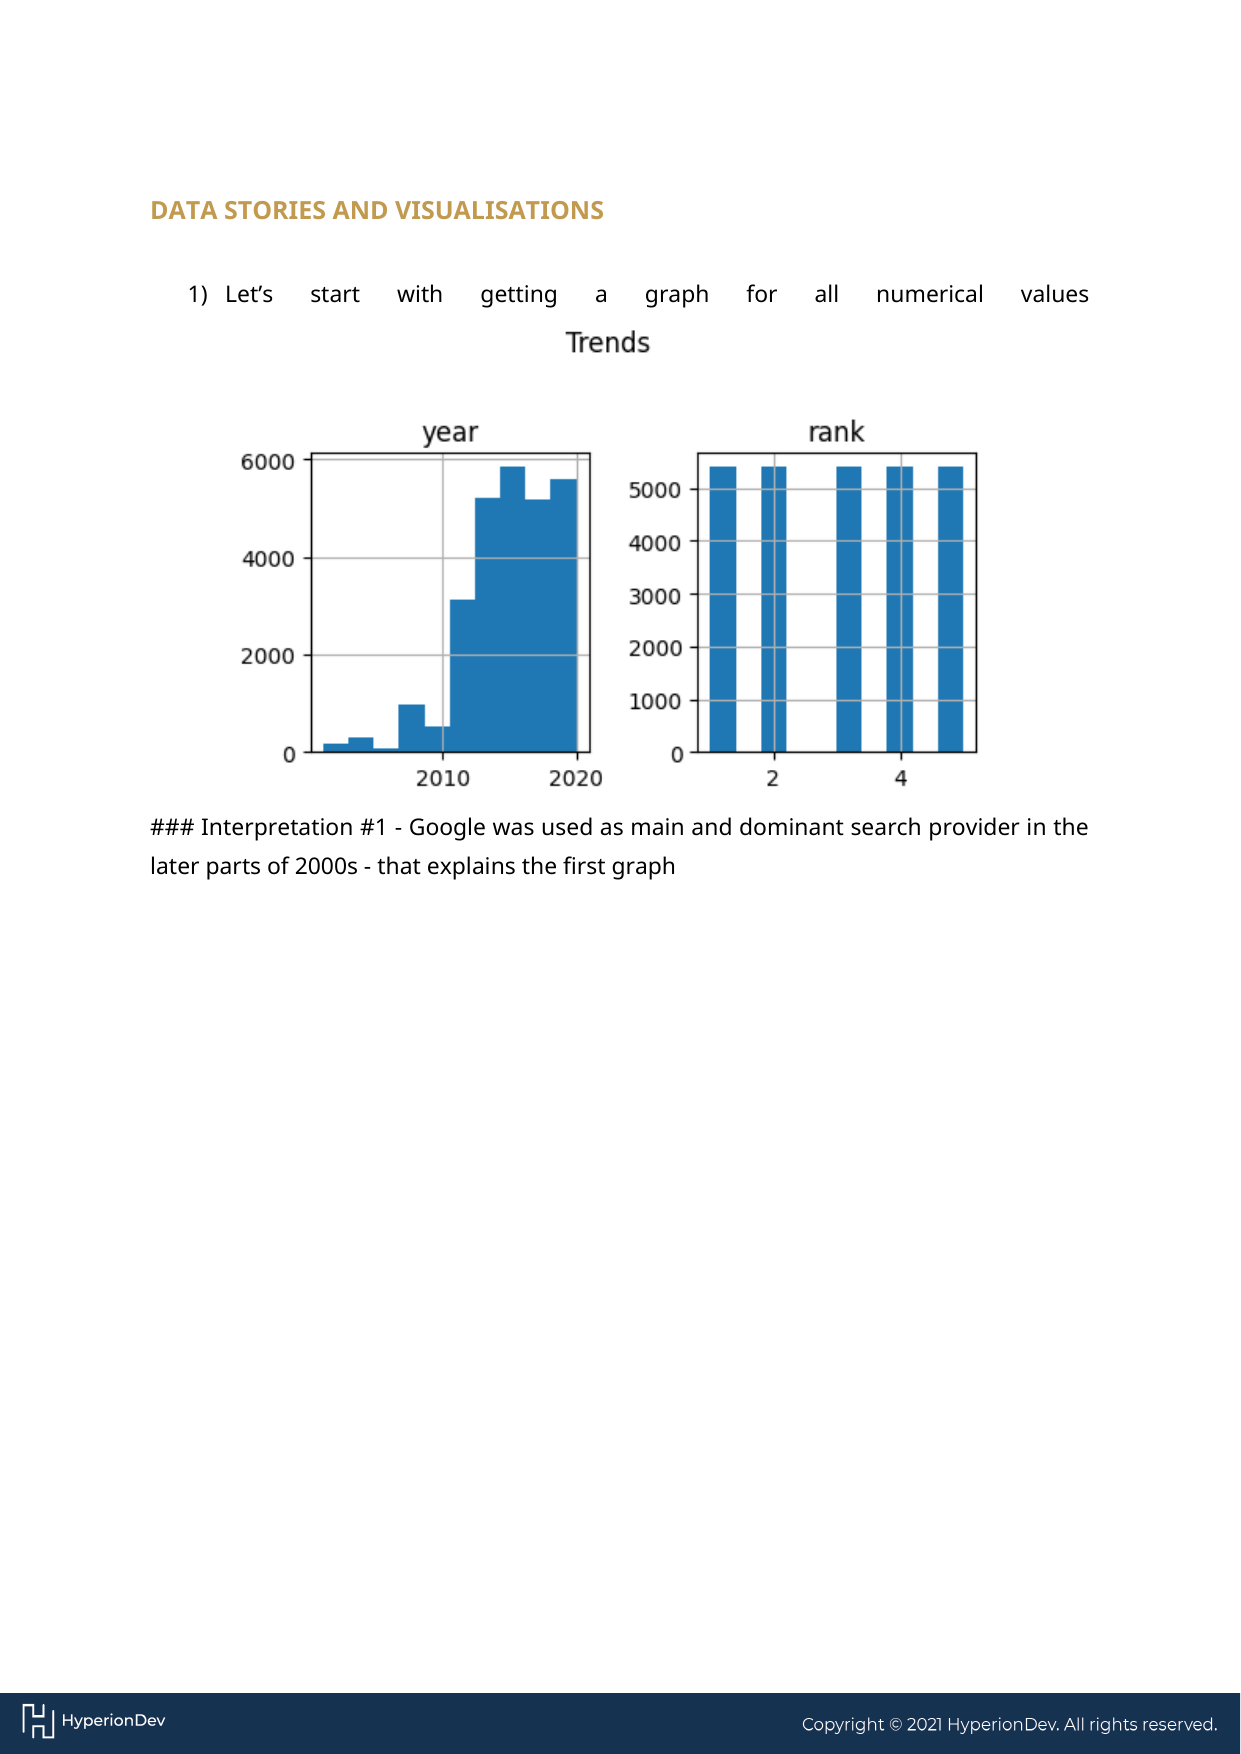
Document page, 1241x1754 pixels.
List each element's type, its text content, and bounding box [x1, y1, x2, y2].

picture [225, 315, 989, 805]
title DATA STORIES AND VISUALISATIONS [150, 192, 1090, 227]
text ### Interpretation #1 - Google was used as main and dominant search provider in the later parts of 2000s - that explains the first graph [150, 811, 1090, 881]
picture [0, 1693, 1241, 1754]
